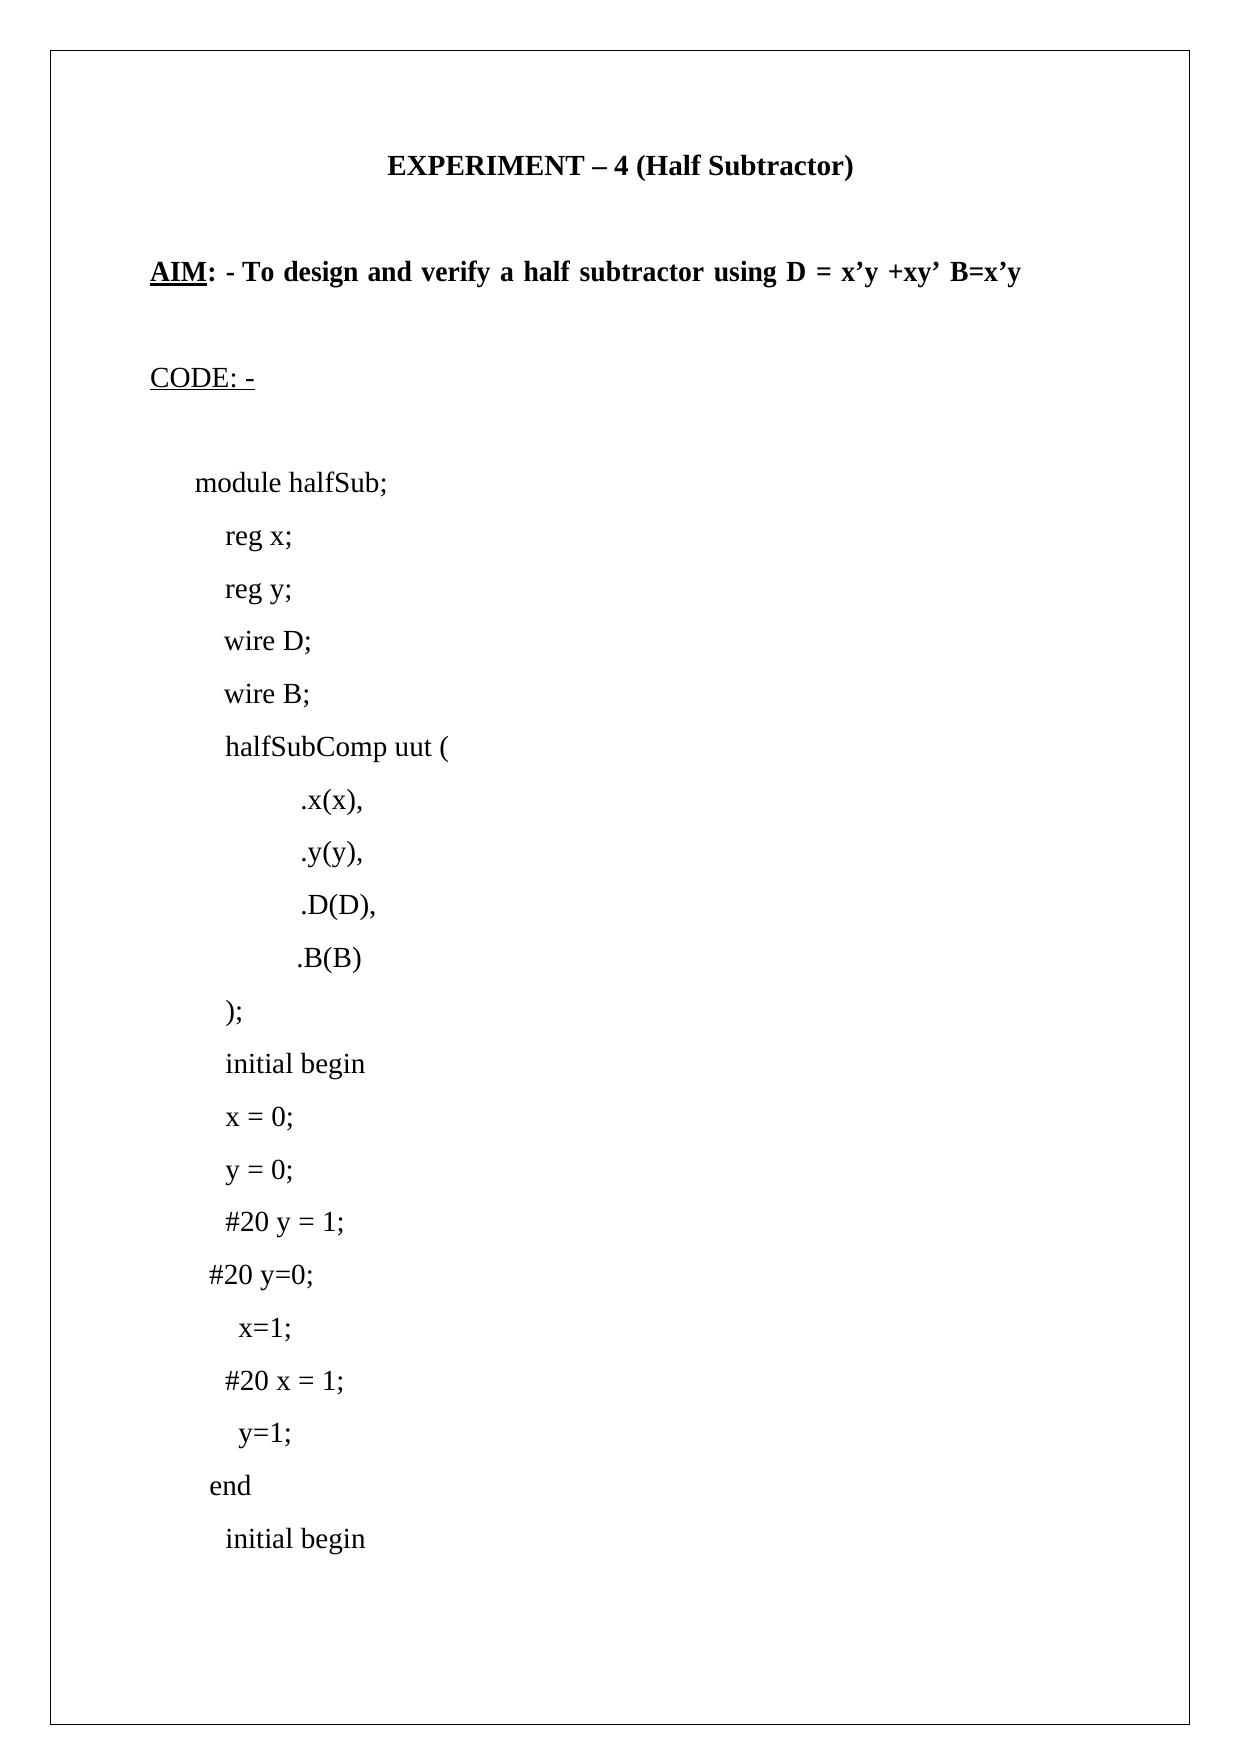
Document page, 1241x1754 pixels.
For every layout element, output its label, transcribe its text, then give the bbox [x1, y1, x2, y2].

text .x(x), [300, 782, 1103, 815]
text initial begin x = 0; [225, 1046, 367, 1132]
text initial begin [225, 1521, 1103, 1554]
text end [209, 1468, 1103, 1502]
subtitle EXPERIMENT – 4 (Half Subtractor) [162, 148, 1079, 182]
text y = 0; [225, 1152, 1103, 1185]
text .y(y), [300, 834, 1103, 868]
text halfSubComp uut ( [225, 729, 1103, 762]
text #20 x = 1; y=1; [225, 1363, 346, 1449]
text AIM: - To design and verify a half subtractor using D = x’y +xy’ B=x’y [150, 254, 1103, 287]
text .B(B) [296, 940, 1103, 974]
text #20 y=0; x=1; [209, 1257, 316, 1344]
text CODE: - [150, 360, 1103, 393]
text .D(D), [300, 887, 1103, 921]
text ); [225, 993, 1103, 1027]
text reg y; wire D; wire B; [223, 571, 317, 709]
text #20 y = 1; [225, 1204, 1103, 1238]
text module halfSub; reg x; [194, 465, 389, 552]
